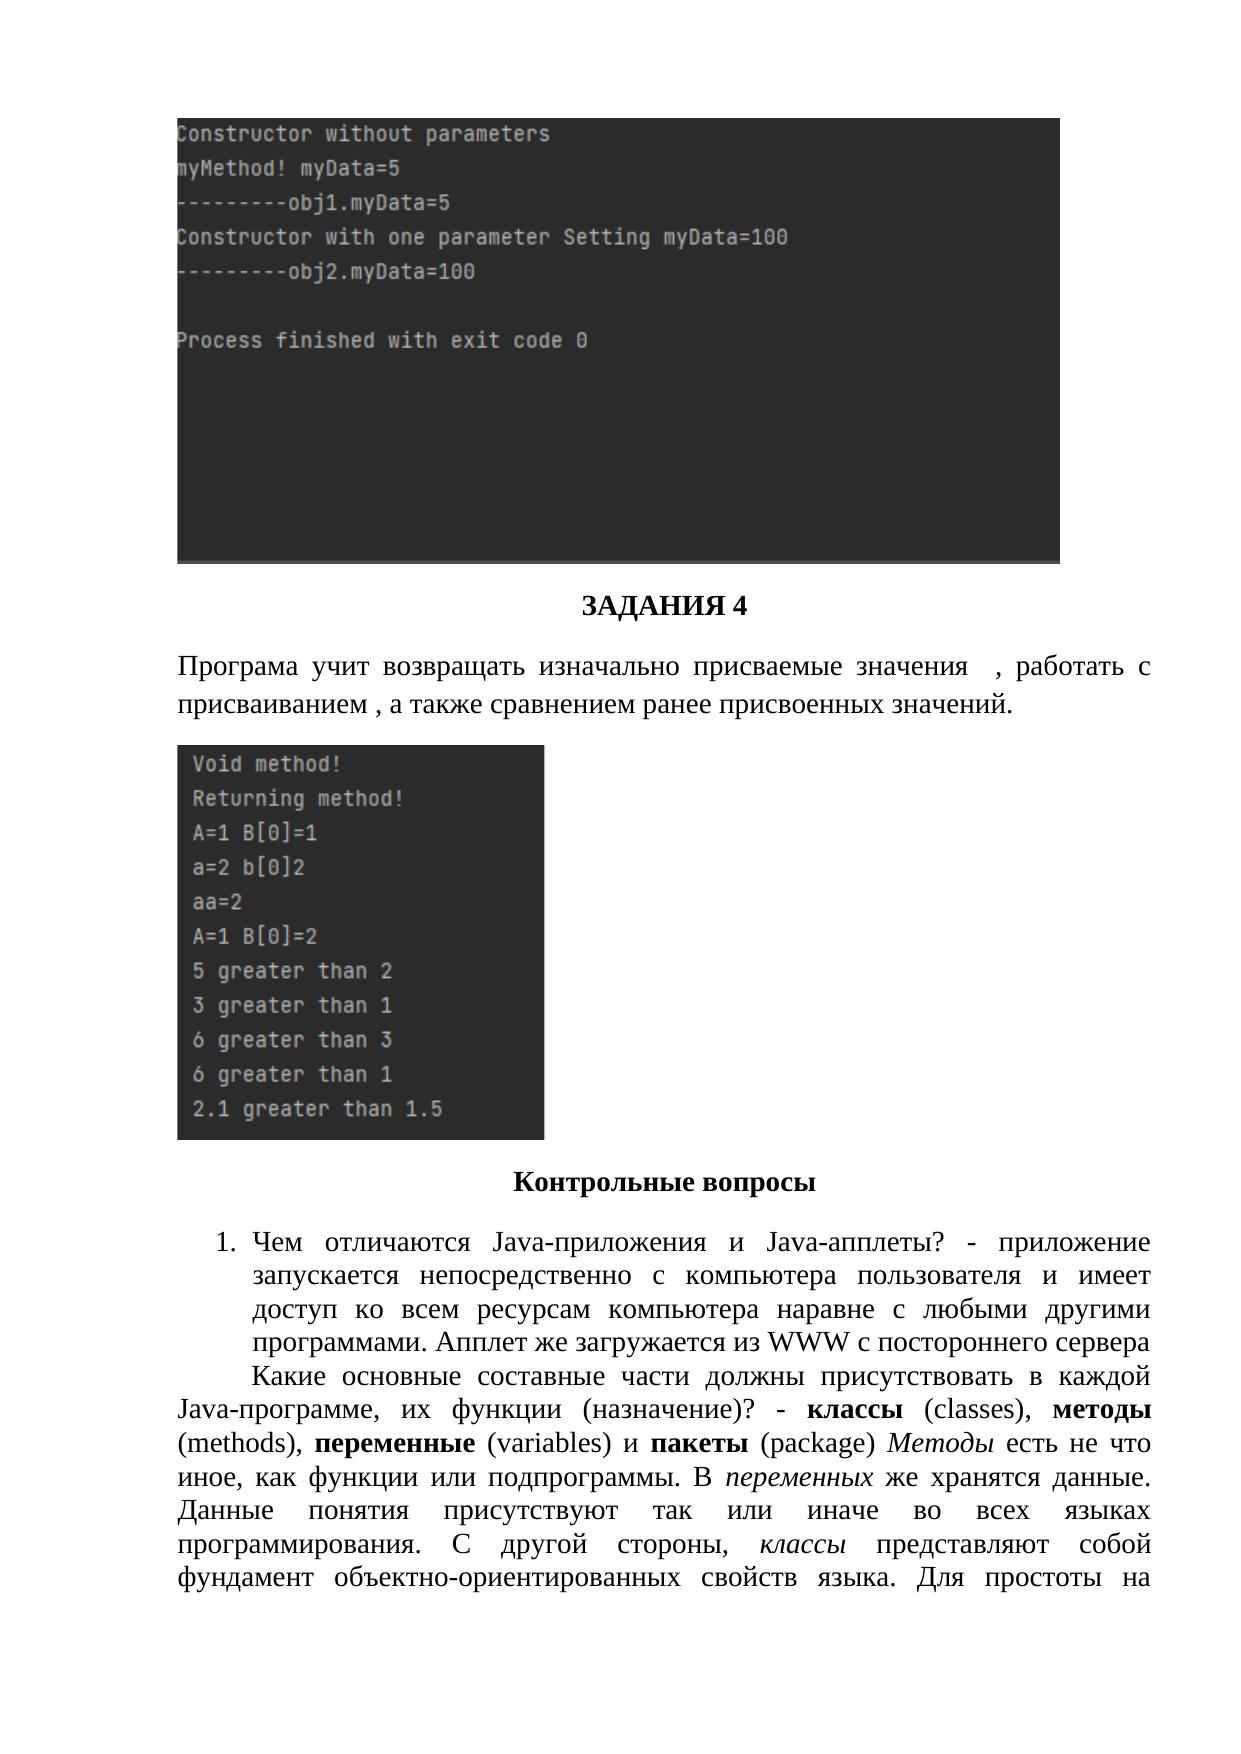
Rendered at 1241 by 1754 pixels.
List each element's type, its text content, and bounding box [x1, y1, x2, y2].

text Програма учит возвращать изначально присваемые значения , работать с присваиванием , а также сравнением ранее присвоенных значений. [177, 648, 1152, 720]
picture [177, 118, 1060, 564]
text Контрольные вопросы [177, 1164, 1152, 1198]
list Чем отличаются Java-приложения и Java-апплеты? - приложение запускается непосредственно с компьютера пользователя и имеет доступ ко всем ресурсам компьютера наравне с любыми другими программами. Апплет же загружается из WWW с постороннего сервера [215, 1224, 1152, 1358]
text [177, 1358, 1152, 1593]
picture [177, 745, 545, 1140]
text ЗАДАНИЯ 4 [177, 588, 1152, 622]
